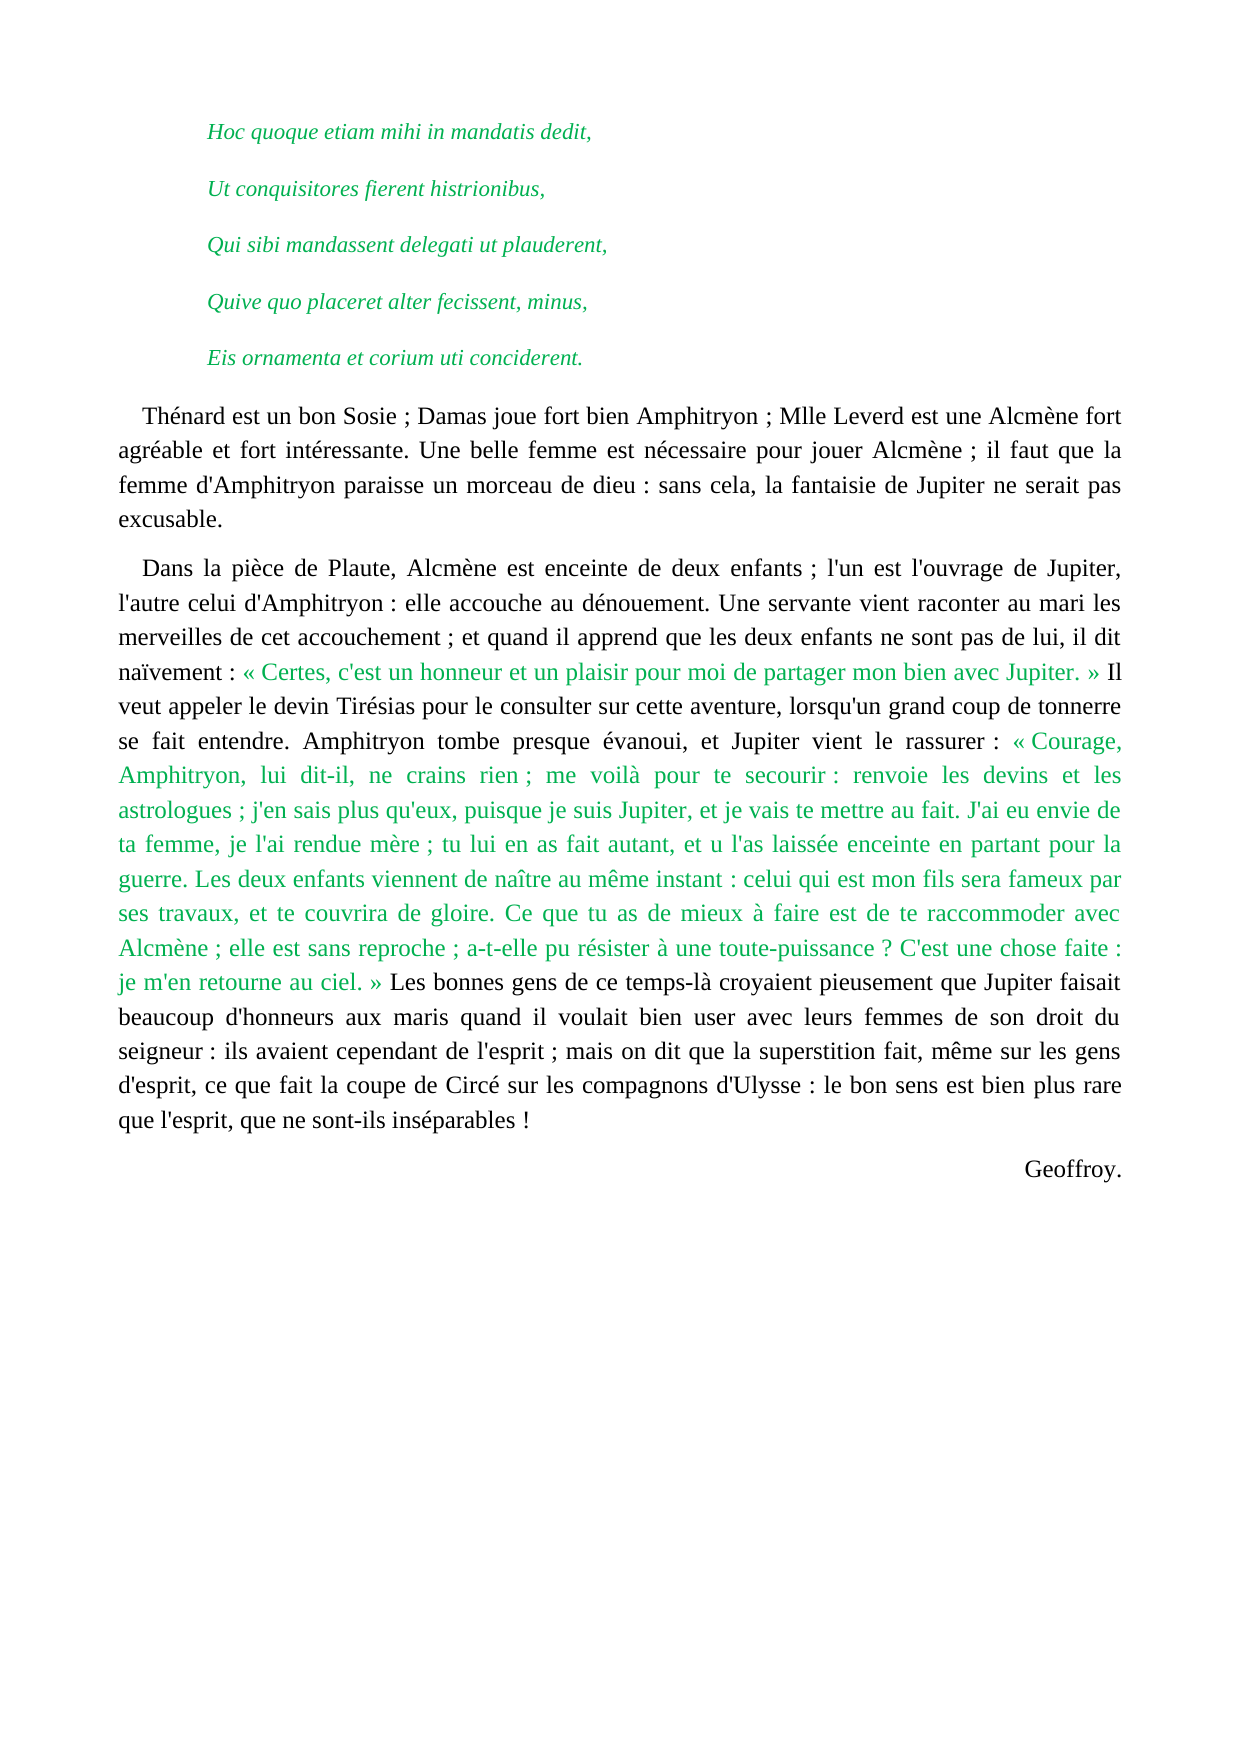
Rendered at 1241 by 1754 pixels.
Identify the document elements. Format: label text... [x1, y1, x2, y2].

text Ut conquisitores fierent histrionibus, [207, 175, 1122, 201]
text Thénard est un bon Sosie ; Damas joue fort bien Amphitryon ; Mlle Leverd est une Alcmène fort agréable et fort intéressante. Une belle femme est nécessaire pour jouer Alcmène ; il faut que la femme d'Amphitryon paraisse un morceau de dieu : sans cela, la fantaisie de Jupiter ne serait pas excusable. [118, 401, 1122, 533]
text Geoffroy. [118, 1154, 1122, 1183]
text Dans la pièce de Plaute, Alcmène est enceinte de deux enfants ; l'un est l'ouvrage de Jupiter, l'autre celui d'Amphitryon : elle accouche au dénouement. Une servante vient raconter au mari les merveilles de cet accouchement ; et quand il apprend que les deux enfants ne sont pas de lui, il dit naïvement : « Certes, c'est un honneur et un plaisir pour moi de partager mon bien avec Jupiter. » Il veut appeler le devin Tirésias pour le consulter sur cette aventure, lorsqu'un grand coup de tonnerre se fait entendre. Amphitryon tombe presque évanoui, et Jupiter vient le rassurer : « Courage, Amphitryon, lui dit-il, ne crains rien ; me voilà pour te secourir : renvoie les devins et les astrologues ; j'en sais plus qu'eux, puisque je suis Jupiter, et je vais te mettre au fait. J'ai eu envie de ta femme, je l'ai rendue mère ; tu lui en as fait autant, et u l'as laissée enceinte en partant pour la guerre. Les deux enfants viennent de naître au même instant : celui qui est mon fils sera fameux par ses travaux, et te couvrira de gloire. Ce que tu as de mieux à faire est de te raccommoder avec Alcmène ; elle est sans reproche ; a-t-elle pu résister à une toute-puissance ? C'est une chose faite : je m'en retourne au ciel. » Les bonnes gens de ce temps-là croyaient pieusement que Jupiter faisait beaucoup d'honneurs aux maris quand il voulait bien user avec leurs femmes de son droit du seigneur : ils avaient cependant de l'esprit ; mais on dit que la superstition fait, même sur les gens d'esprit, ce que fait la coupe de Circé sur les compagnons d'Ulysse : le bon sens est bien plus rare que l'esprit, que ne sont-ils inséparables ! [118, 553, 1122, 1134]
text Quive quo placeret alter fecissent, minus, [207, 288, 1122, 314]
text Hoc quoque etiam mihi in mandatis dedit, [207, 118, 1122, 144]
text Eis ornamenta et corium uti conciderent. [207, 344, 1122, 371]
text Qui sibi mandassent delegati ut plauderent, [207, 231, 1122, 258]
